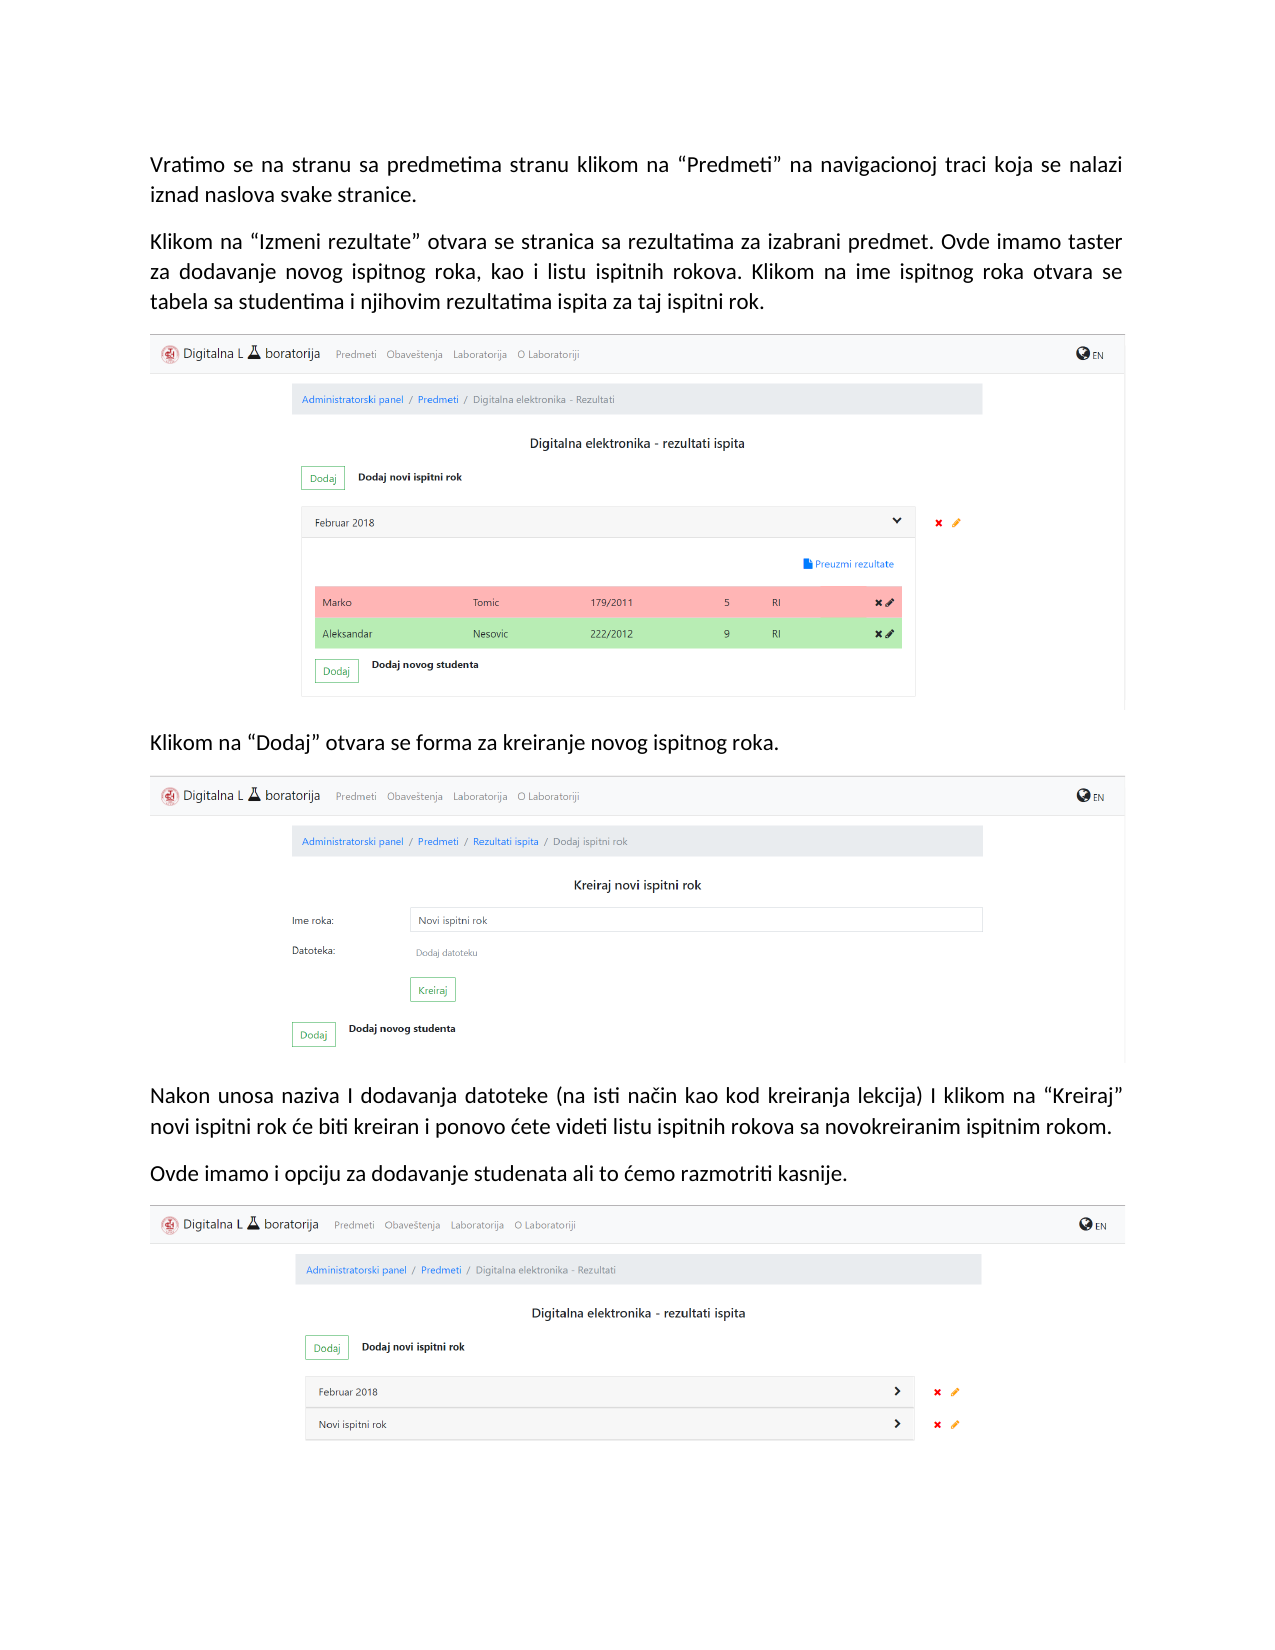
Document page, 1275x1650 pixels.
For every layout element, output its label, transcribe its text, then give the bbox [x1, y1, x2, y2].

text Klikom na “Izmeni rezultate” otvara se stranica sa rezultatima za izabrani predmet. Ovde imamo taster za dodavanje novog ispitnog roka, kao i listu ispitnih rokova. Klikom na ime ispitnog roka otvara se tabela sa studentima i njihovim rezultatima ispita za taj ispitni rok. [150, 227, 1125, 316]
picture [150, 1205, 1125, 1461]
picture [150, 334, 1125, 710]
picture [150, 775, 1125, 1063]
text Ovde imamo i opciju za dodavanje studenata ali to ćemo razmotriti kasnije. [150, 1159, 1125, 1187]
text Klikom na “Dodaj” otvara se forma za kreiranje novog ispitnog roka. [150, 728, 1125, 756]
text Vratimo se na stranu sa predmetima stranu klikom na “Predmeti” na navigacionoj traci koja se nalazi iznad naslova svake stranice. [150, 150, 1125, 208]
text Nakon unosa naziva I dodavanja datoteke (na isti način kao kod kreiranja lekcija) I klikom na “Kreiraj” novi ispitni rok će biti kreiran i ponovo ćete videti listu ispitnih rokova sa novokreiranim ispitnim rokom. [150, 1082, 1125, 1140]
